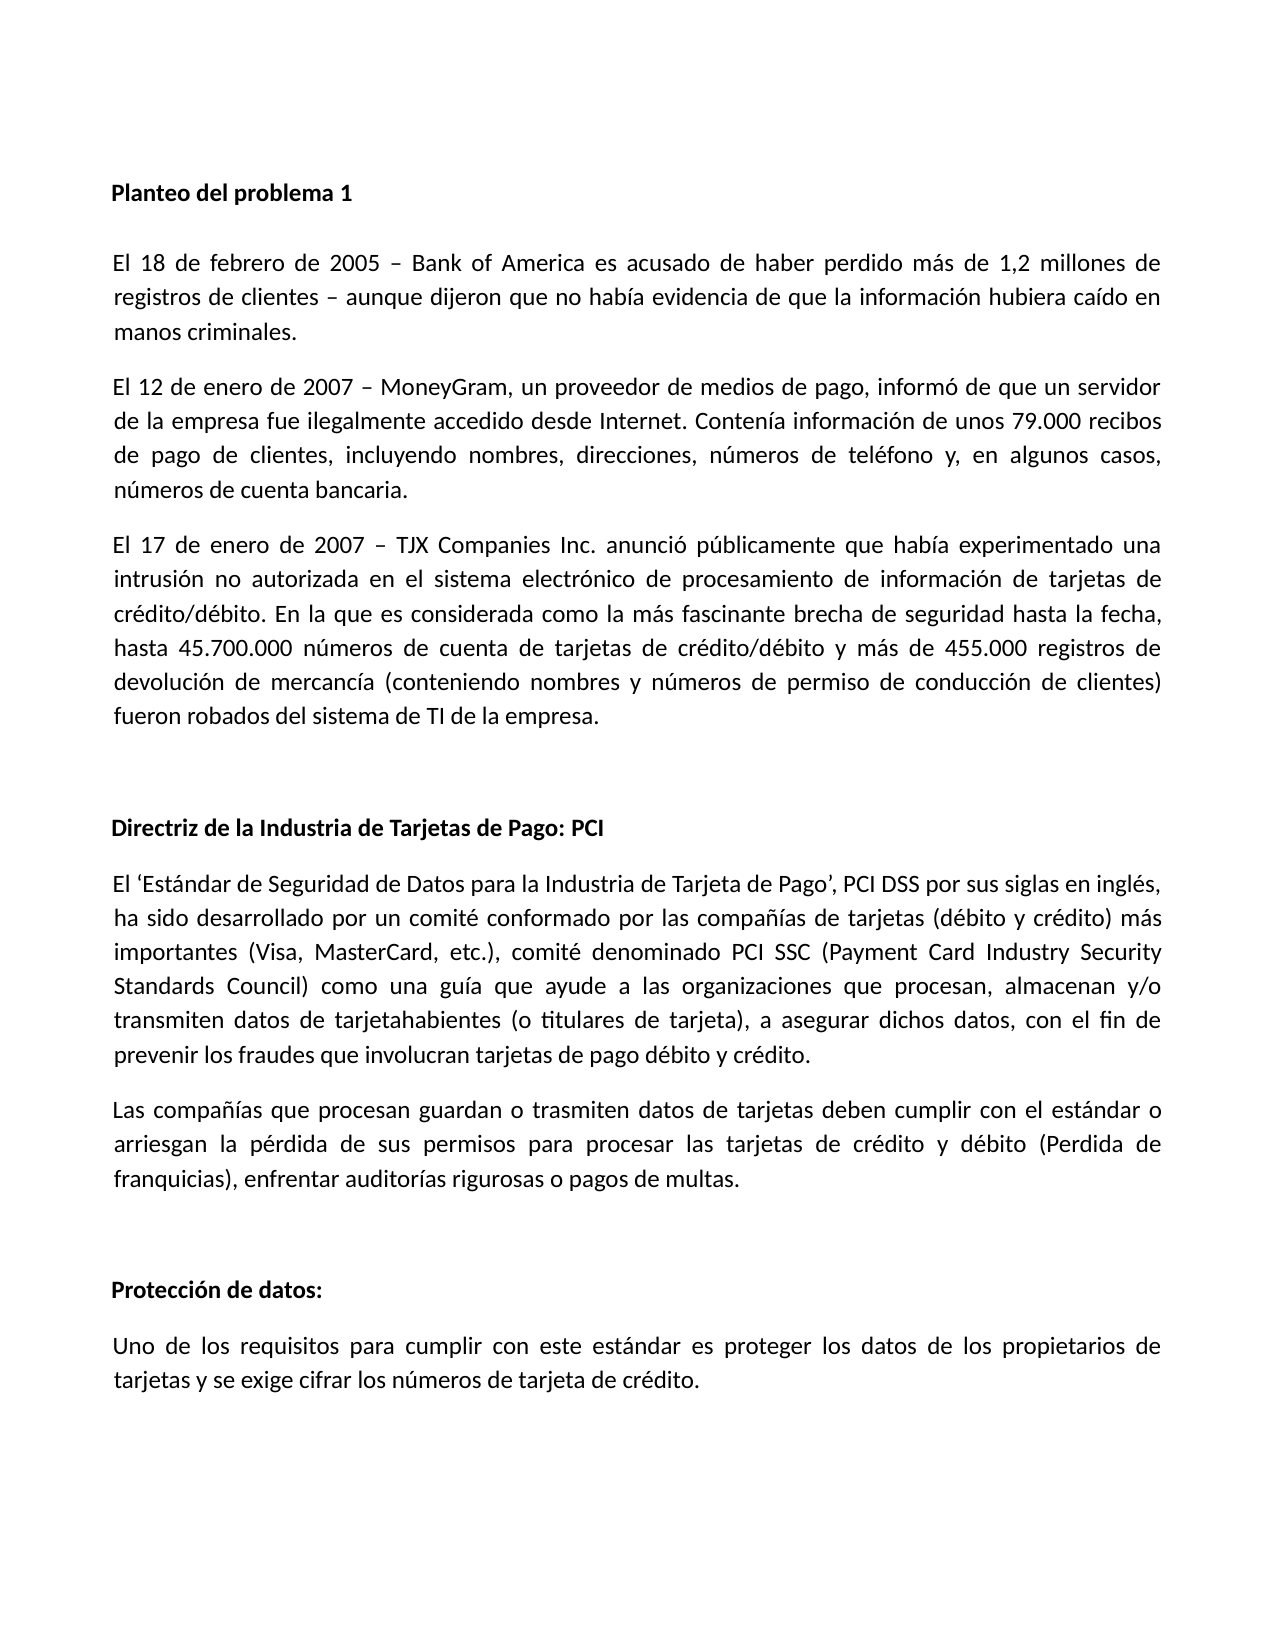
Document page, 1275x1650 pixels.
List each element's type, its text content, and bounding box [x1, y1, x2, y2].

text Directriz de la Industria de Tarjetas de Pago: PCI [111, 812, 1163, 843]
text Protección de datos: [111, 1274, 1163, 1305]
text Planteo del problema 1 [111, 177, 1163, 208]
text El ‘Estándar de Seguridad de Datos para la Industria de Tarjeta de Pago’, PCI DSS por sus siglas en inglés, ha sido desarrollado por un comité conformado por las compañías de tarjetas (débito y crédito) más importantes (Visa, MasterCard, etc.), comité denominado PCI SSC (Payment Card Industry Security Standards Council) como una guía que ayude a las organizaciones que procesan, almacenan y/o transmiten datos de tarjetahabientes (o titulares de tarjeta), a asegurar dichos datos, con el fin de prevenir los fraudes que involucran tarjetas de pago débito y crédito. [112, 868, 1163, 1069]
text Uno de los requisitos para cumplir con este estándar es proteger los datos de los propietarios de tarjetas y se exige cifrar los números de tarjeta de crédito. [112, 1330, 1163, 1395]
text El 17 de enero de 2007 – TJX Companies Inc. anunció públicamente que había experimentado una intrusión no autorizada en el sistema electrónico de procesamiento de información de tarjetas de crédito/débito. En la que es considerada como la más fascinante brecha de seguridad hasta la fecha, hasta 45.700.000 números de cuenta de tarjetas de crédito/débito y más de 455.000 registros de devolución de mercancía (conteniendo nombres y números de permiso de conducción de clientes) fueron robados del sistema de TI de la empresa. [112, 529, 1163, 731]
text El 12 de enero de 2007 – MoneyGram, un proveedor de medios de pago, informó de que un servidor de la empresa fue ilegalmente accedido desde Internet. Contenía información de unos 79.000 recibos de pago de clientes, incluyendo nombres, direcciones, números de teléfono y, en algunos casos, números de cuenta bancaria. [112, 371, 1163, 504]
text El 18 de febrero de 2005 – Bank of America es acusado de haber perdido más de 1,2 millones de registros de clientes – aunque dijeron que no había evidencia de que la información hubiera caído en manos criminales. [112, 247, 1163, 346]
text Las compañías que procesan guardan o trasmiten datos de tarjetas deben cumplir con el estándar o arriesgan la pérdida de sus permisos para procesar las tarjetas de crédito y débito (Perdida de franquicias), enfrentar auditorías rigurosas o pagos de multas. [112, 1094, 1163, 1193]
